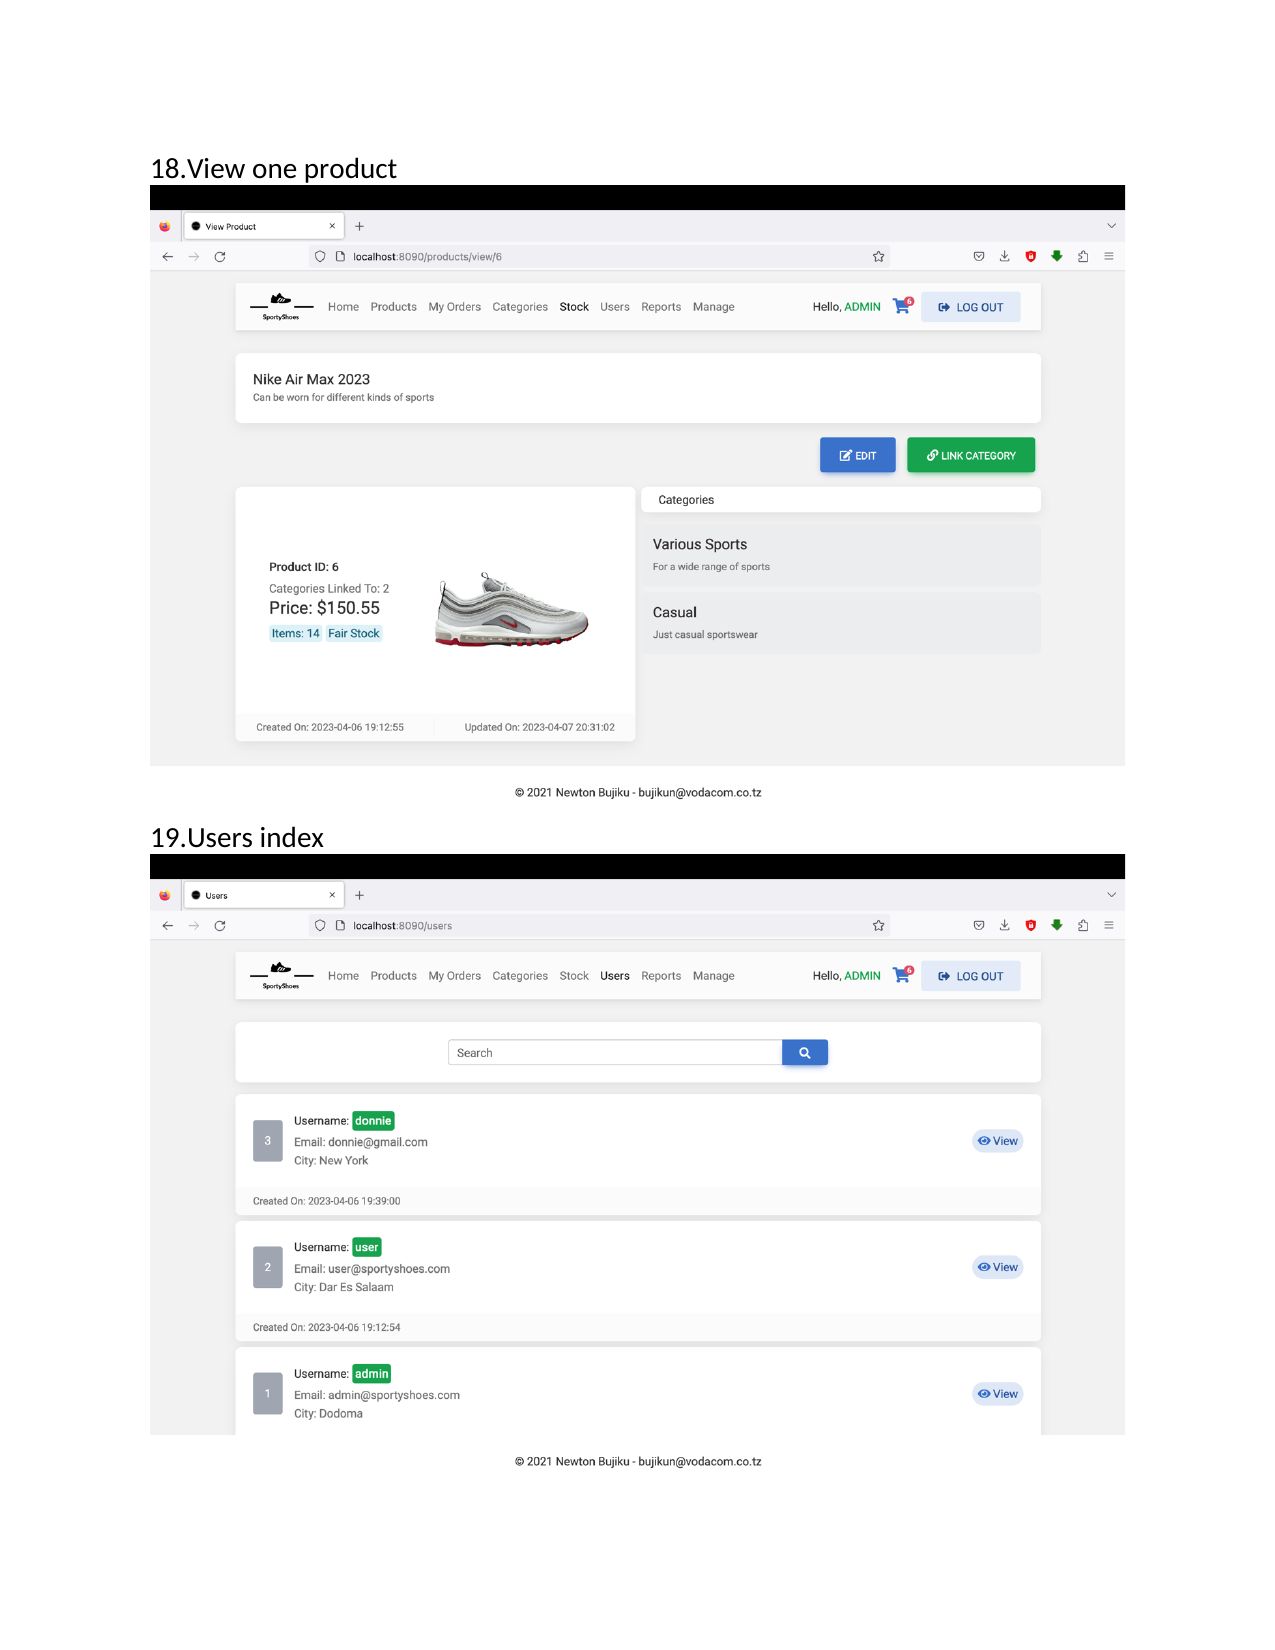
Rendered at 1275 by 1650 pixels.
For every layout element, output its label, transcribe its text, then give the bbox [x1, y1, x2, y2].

picture [150, 185, 1125, 819]
text 18.View one product19.Users index [150, 819, 1125, 854]
picture [150, 854, 1125, 1488]
text 18.View one product19.Users index [150, 150, 1125, 185]
